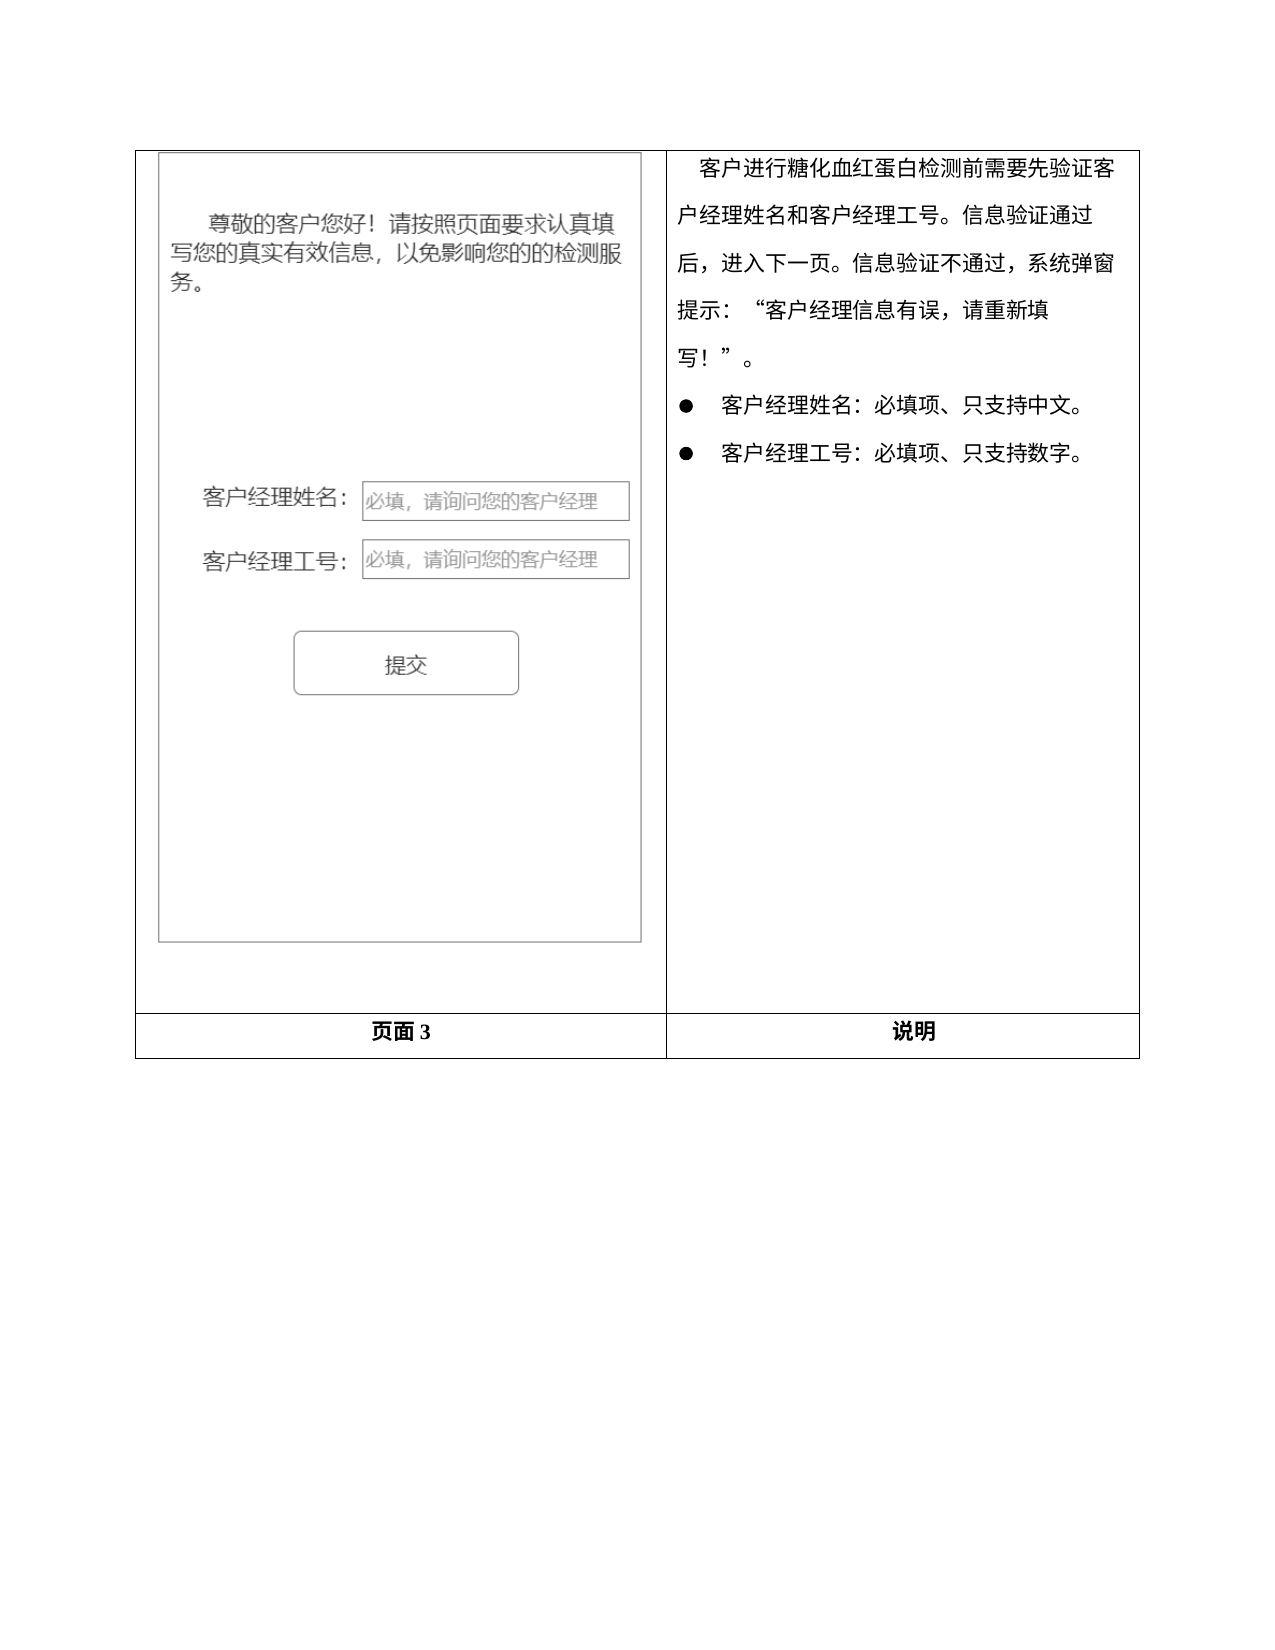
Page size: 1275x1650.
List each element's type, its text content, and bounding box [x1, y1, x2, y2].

table_cell 说明 [667, 1014, 1139, 1058]
picture [155, 151, 647, 948]
table_cell 客户进行糖化血红蛋白检测前需要先验证客户经理姓名和客户经理工号。信息验证通过后，进入下一页。信息验证不通过，系统弹窗提示：“客户经理信息有误，请重新填写！”。 客户经理姓名：必填项、只支持中文。 客户经理工号：必填项、只支持数字。 [667, 151, 1139, 1013]
table_cell 页面3 [136, 1014, 666, 1058]
table_cell [136, 151, 666, 1013]
